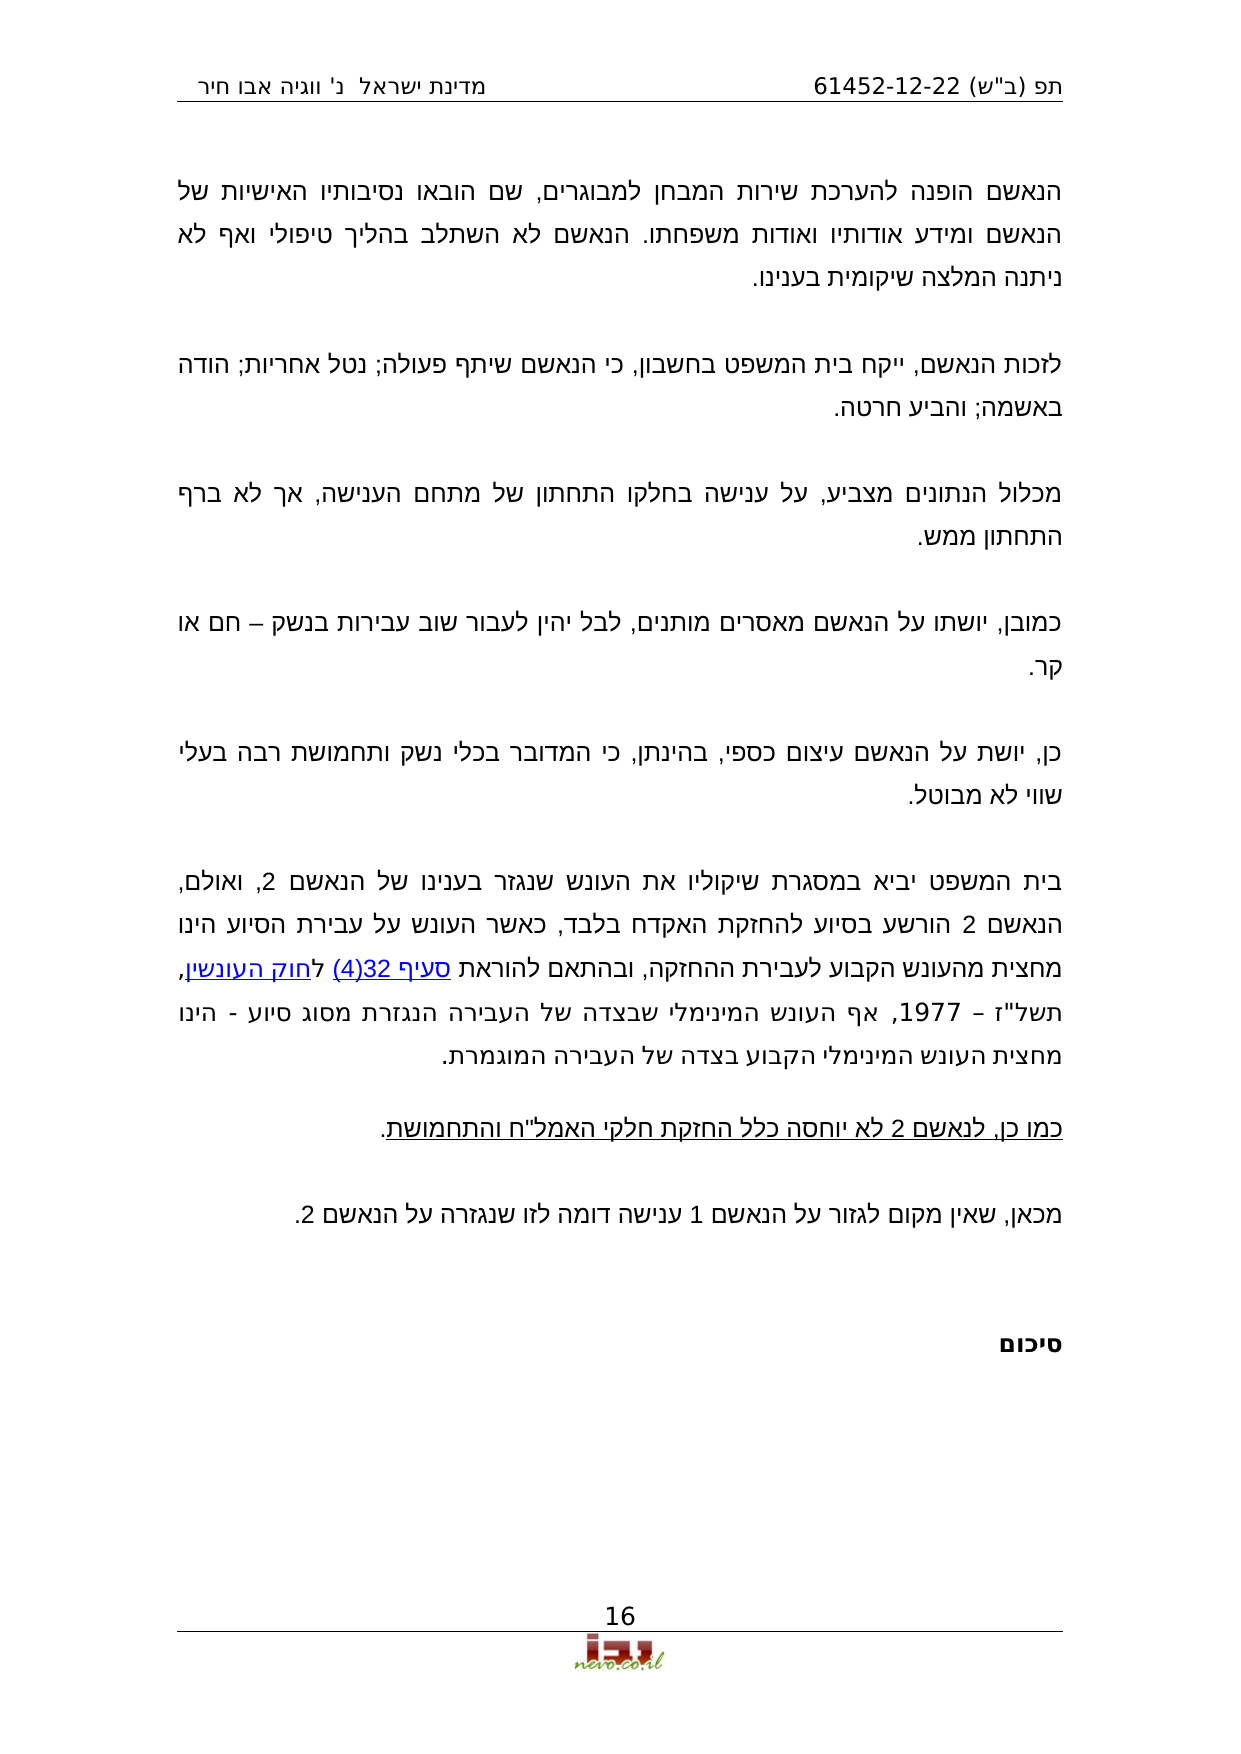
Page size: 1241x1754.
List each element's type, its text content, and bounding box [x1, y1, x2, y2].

text כמו כן, לנאשם 2 לא יוחסה כלל החזקת חלקי האמל"ח והתחמושת. [177, 1114, 1063, 1143]
text כמובן, יושתו על הנאשם מאסרים מותנים, לבל יהין לעבור שוב עבירות בנשק – חם או קר. [177, 608, 1063, 680]
picture [574, 1633, 666, 1671]
text כן, יושת על הנאשם עיצום כספי, בהינתן, כי המדובר בכלי נשק ותחמושת רבה בעלי שווי לא מבוטל. [177, 738, 1063, 810]
text לזכות הנאשם, ייקח בית המשפט בחשבון, כי הנאשם שיתף פעולה; נטל אחריות; הודה באשמה; והביע חרטה. [177, 350, 1063, 422]
text מכאן, שאין מקום לגזור על הנאשם 1 ענישה דומה לזו שנגזרה על הנאשם 2. [177, 1200, 1063, 1229]
text סיכום [177, 1330, 1063, 1359]
text הנאשם הופנה להערכת שירות המבחן למבוגרים, שם הובאו נסיבותיו האישיות של הנאשם ומידע אודותיו ואודות משפחתו. הנאשם לא השתלב בהליך טיפולי ואף לא ניתנה המלצה שיקומית בענינו. [177, 177, 1063, 292]
text מכלול הנתונים מצביע, על ענישה בחלקו התחתון של מתחם הענישה, אך לא ברף התחתון ממש. [177, 479, 1063, 551]
text בית המשפט יביא במסגרת שיקוליו את העונש שנגזר בענינו של הנאשם 2, ואולם, הנאשם 2 הורשע בסיוע להחזקת האקדח בלבד, כאשר העונש על עבירת הסיוע הינו מחצית מהעונש הקבוע לעבירת ההחזקה, ובהתאם להוראת סעיף 32(4) לחוק העונשין, תשל"ז – 1977, אף העונש המינימלי שבצדה של העבירה הנגזרת מסוג סיוע - הינו מחצית העונש המינימלי הקבוע בצדה של העבירה המוגמרת. [177, 867, 1063, 1071]
